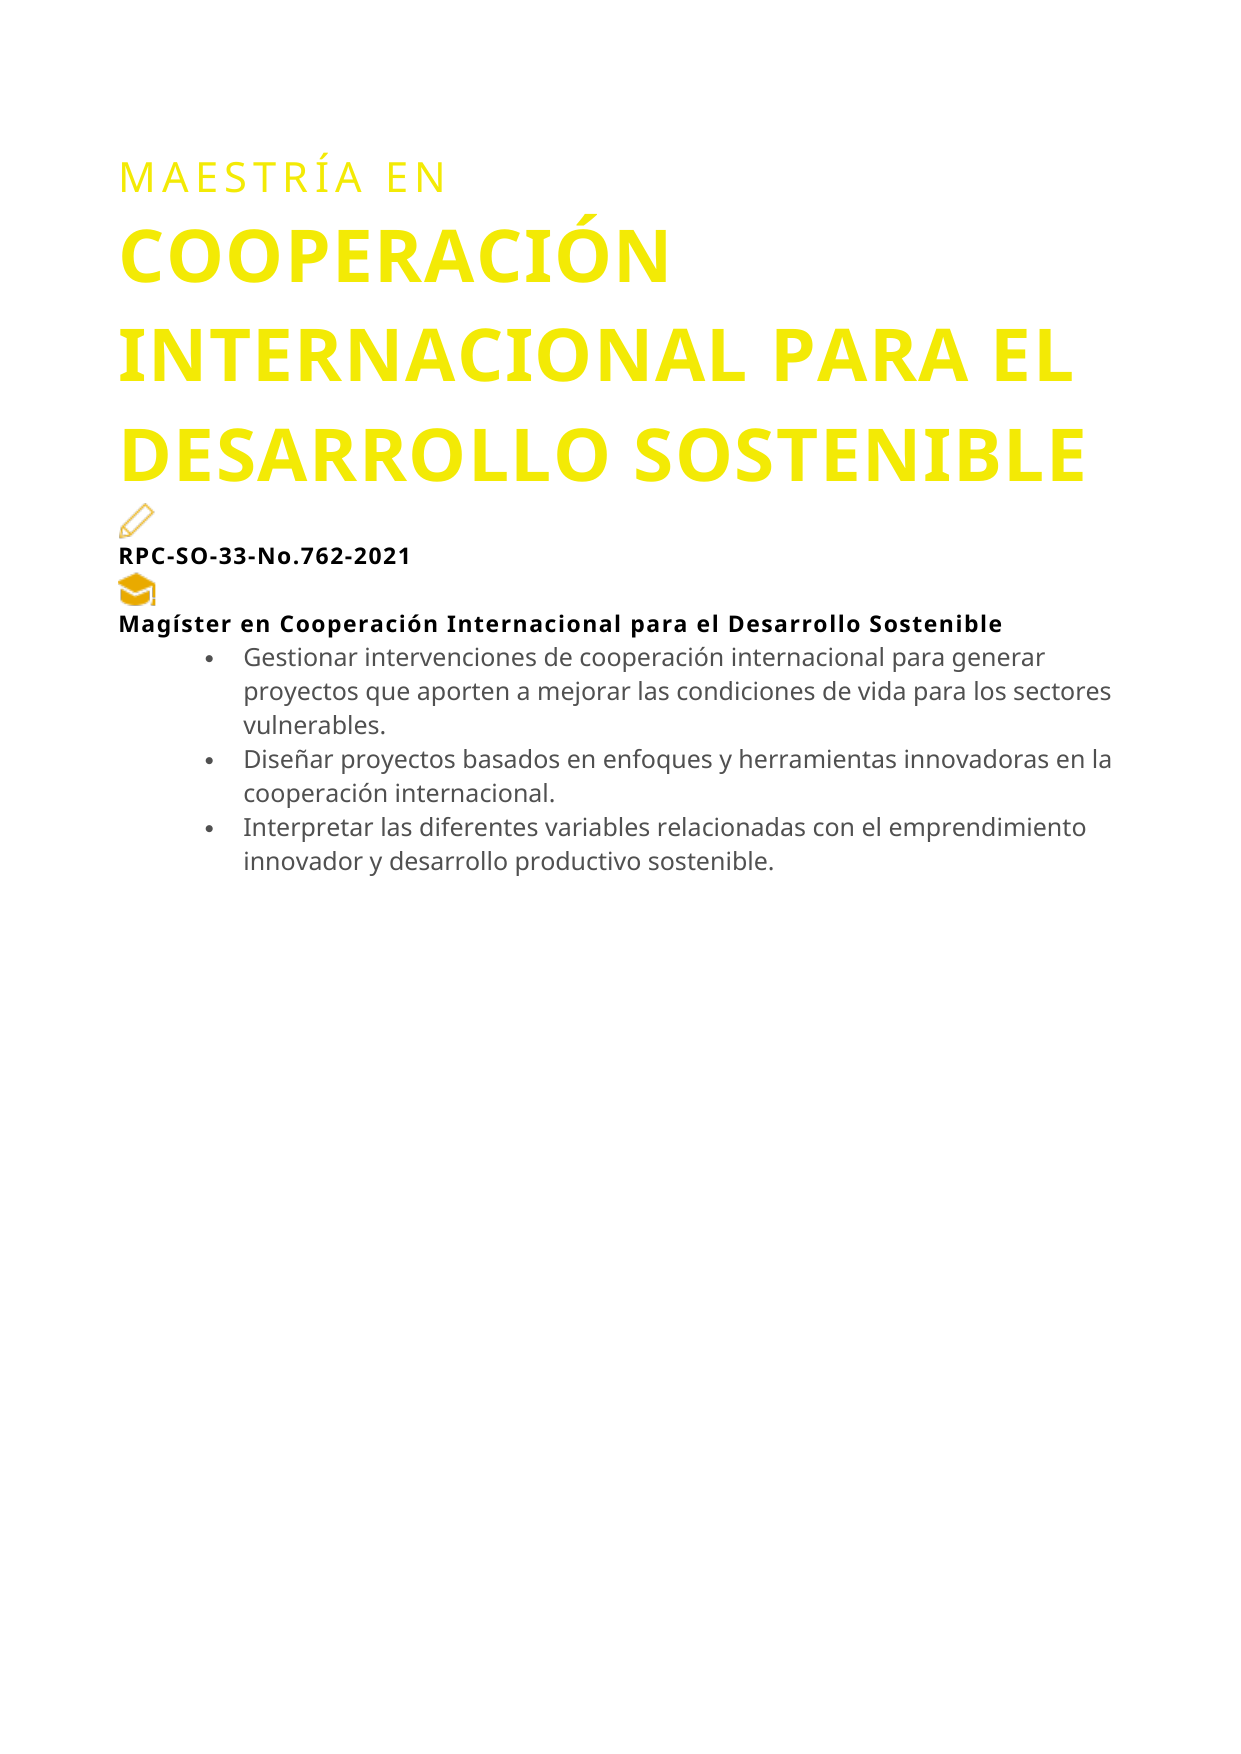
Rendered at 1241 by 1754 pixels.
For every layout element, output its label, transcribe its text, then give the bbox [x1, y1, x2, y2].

list Gestionar intervenciones de cooperación internacional para generar proyectos que aporten a mejorar las condiciones de vida para los sectores vulnerables. [206, 639, 1122, 742]
text MAESTRÍA EN [118, 148, 1122, 204]
text RPC-SO-33-No.762-2021 [118, 540, 1122, 571]
text Magíster en Cooperación Internacional para el Desarrollo Sostenible [118, 608, 1122, 639]
text COOPERACIÓN INTERNACIONAL PARA EL DESARROLLO SOSTENIBLE [118, 204, 1122, 502]
picture [118, 571, 156, 609]
list Interpretar las diferentes variables relacionadas con el emprendimiento innovador y desarrollo productivo sostenible. [206, 810, 1122, 878]
picture [118, 502, 156, 540]
list Diseñar proyectos basados en enfoques y herramientas innovadoras en la cooperación internacional. [206, 742, 1122, 810]
